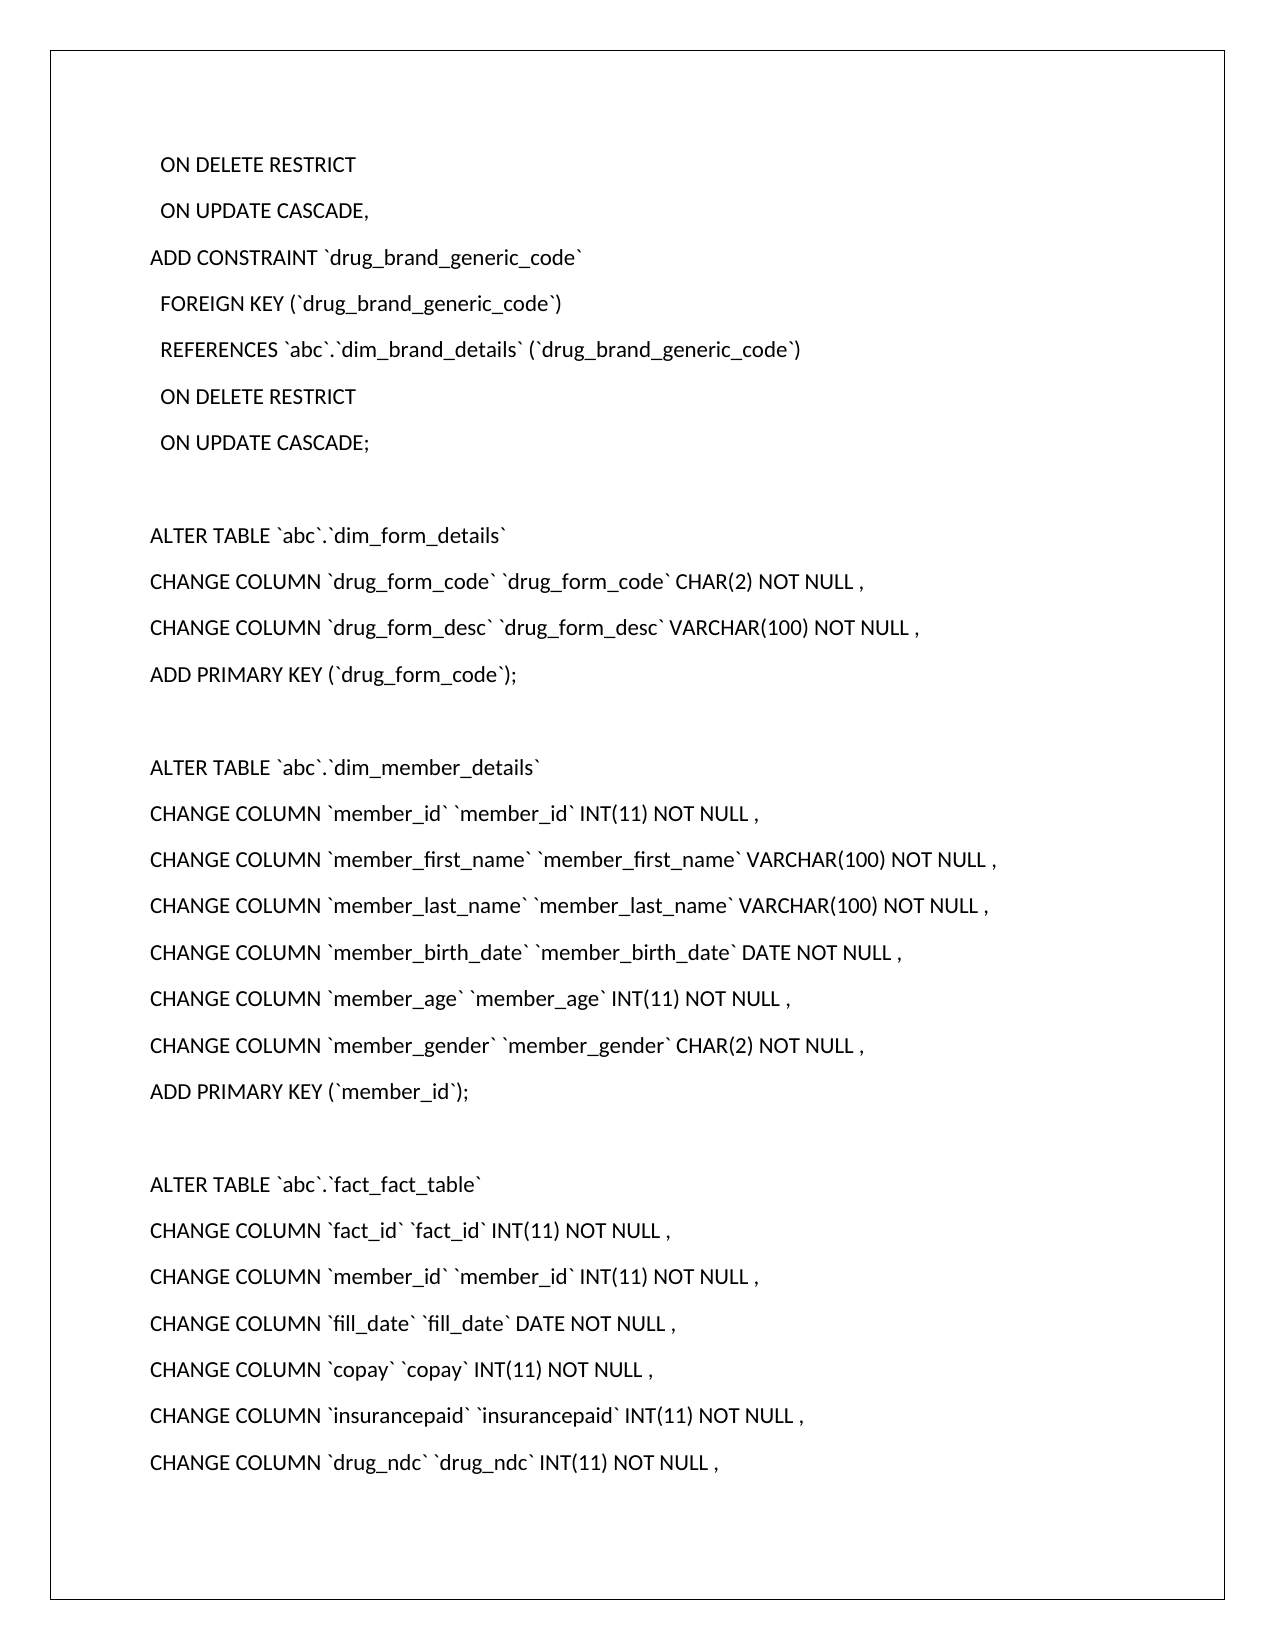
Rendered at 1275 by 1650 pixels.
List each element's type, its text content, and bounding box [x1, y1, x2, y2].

text ADD CONSTRAINT `drug_brand_generic_code` [150, 243, 1125, 271]
text FOREIGN KEY (`drug_brand_generic_code`) [150, 289, 1125, 317]
text ADD PRIMARY KEY (`drug_form_code`); [150, 660, 1125, 688]
text CHANGE COLUMN `member_last_name` `member_last_name` VARCHAR(100) NOT NULL , [150, 892, 1125, 920]
text CHANGE COLUMN `member_first_name` `member_first_name` VARCHAR(100) NOT NULL , [150, 845, 1125, 873]
text CHANGE COLUMN `member_birth_date` `member_birth_date` DATE NOT NULL , [150, 938, 1125, 966]
text CHANGE COLUMN `member_id` `member_id` INT(11) NOT NULL , [150, 1262, 1125, 1291]
text CHANGE COLUMN `fill_date` `fill_date` DATE NOT NULL , [150, 1309, 1125, 1337]
text CHANGE COLUMN `copay` `copay` INT(11) NOT NULL , [150, 1355, 1125, 1383]
text ON UPDATE CASCADE; [150, 428, 1125, 456]
text ADD PRIMARY KEY (`member_id`); [150, 1077, 1125, 1105]
text ALTER TABLE `abc`.`dim_form_details` [150, 521, 1125, 549]
text CHANGE COLUMN `drug_form_code` `drug_form_code` CHAR(2) NOT NULL , [150, 567, 1125, 595]
text ALTER TABLE `abc`.`fact_fact_table` [150, 1170, 1125, 1198]
text CHANGE COLUMN `member_id` `member_id` INT(11) NOT NULL , [150, 799, 1125, 827]
text CHANGE COLUMN `insurancepaid` `insurancepaid` INT(11) NOT NULL , [150, 1402, 1125, 1429]
text CHANGE COLUMN `member_age` `member_age` INT(11) NOT NULL , [150, 984, 1125, 1012]
text CHANGE COLUMN `member_gender` `member_gender` CHAR(2) NOT NULL , [150, 1031, 1125, 1059]
text CHANGE COLUMN `drug_ndc` `drug_ndc` INT(11) NOT NULL , [150, 1448, 1125, 1476]
text CHANGE COLUMN `fact_id` `fact_id` INT(11) NOT NULL , [150, 1216, 1125, 1244]
text ON UPDATE CASCADE, [150, 196, 1125, 224]
text ON DELETE RESTRICT [150, 150, 1125, 178]
text REFERENCES `abc`.`dim_brand_details` (`drug_brand_generic_code`) [150, 335, 1125, 363]
text CHANGE COLUMN `drug_form_desc` `drug_form_desc` VARCHAR(100) NOT NULL , [150, 613, 1125, 642]
text ON DELETE RESTRICT [150, 382, 1125, 410]
text ALTER TABLE `abc`.`dim_member_details` [150, 753, 1125, 781]
